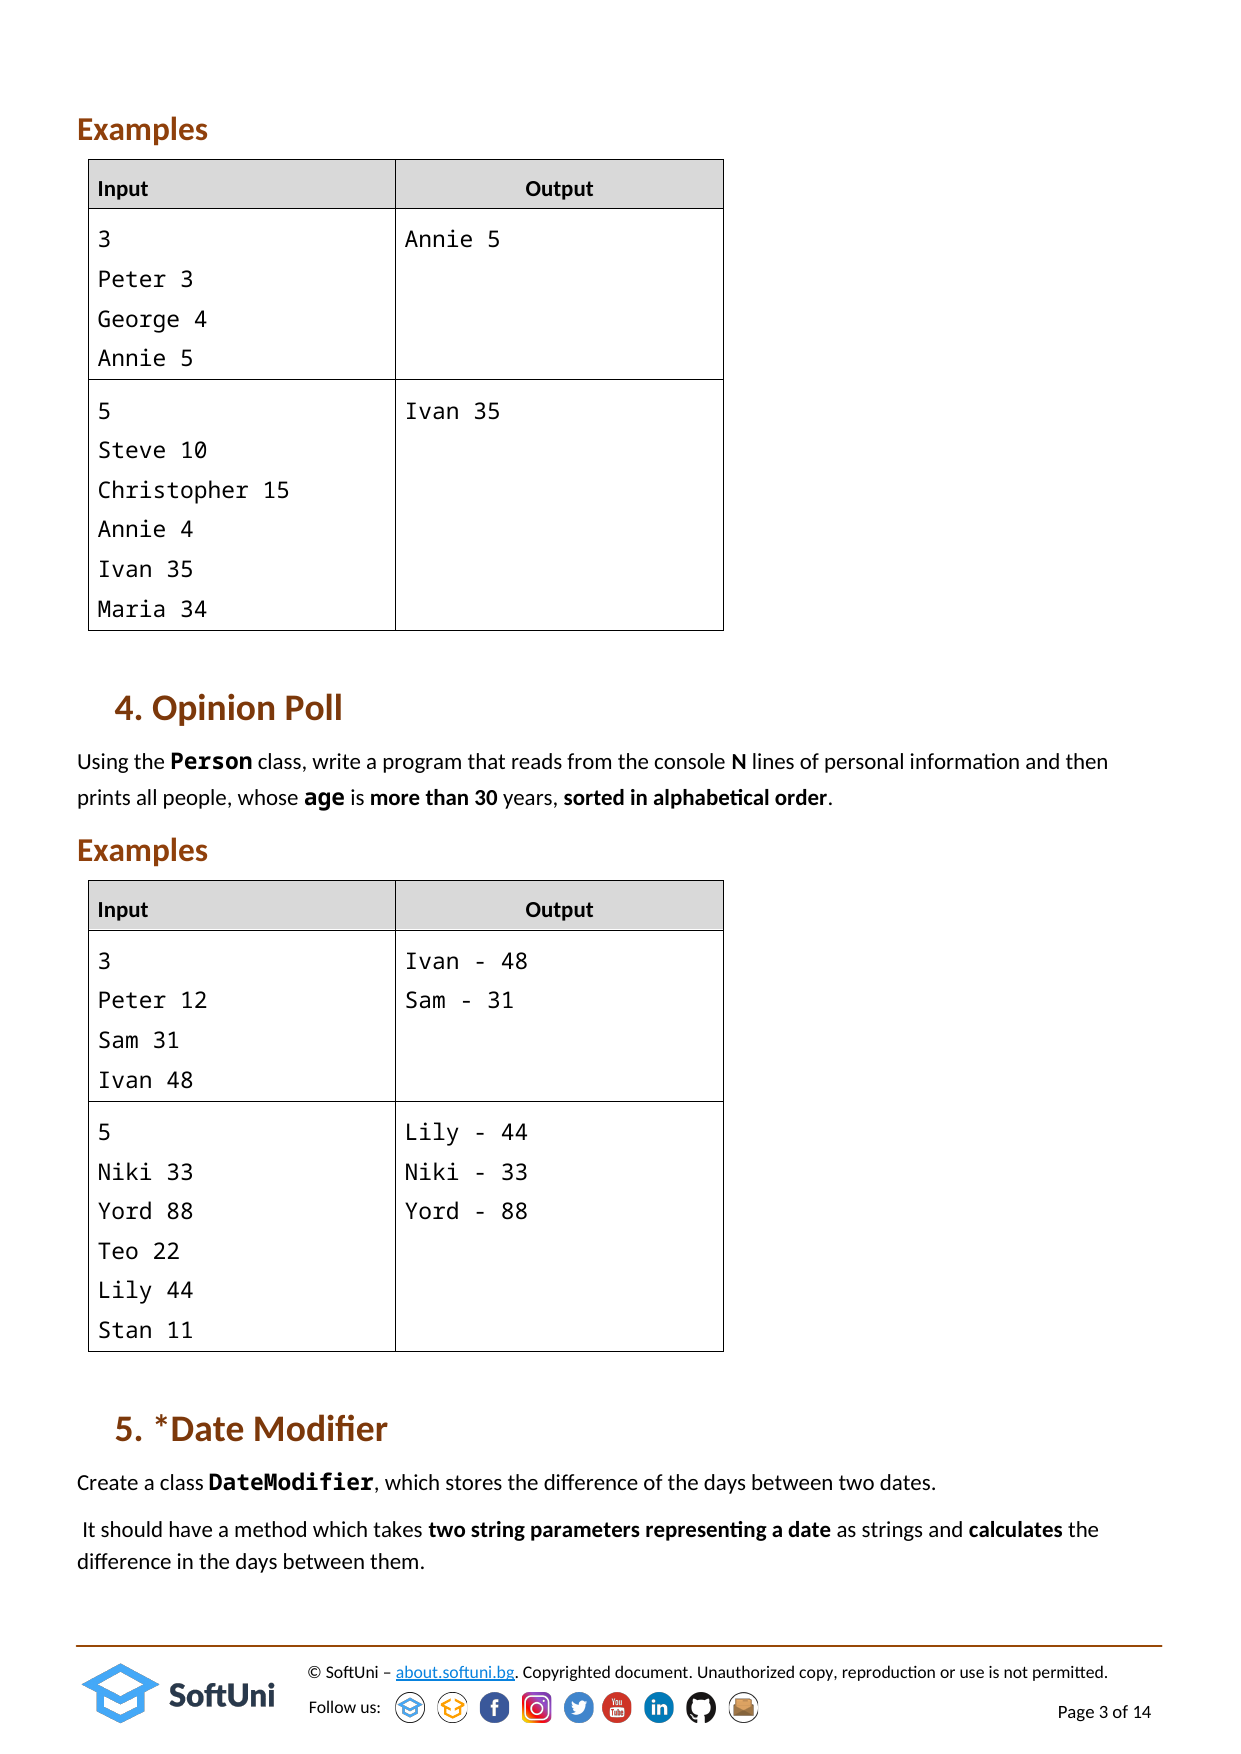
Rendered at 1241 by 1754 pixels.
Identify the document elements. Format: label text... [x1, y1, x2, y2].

table_header Output [396, 881, 723, 929]
text Create a class DateModifier, which stores the difference of the days between two dates. [77, 1466, 1163, 1497]
picture [644, 1692, 653, 1701]
picture [395, 1692, 425, 1723]
table_cell 3 Peter 12 Sam 31 Ivan 48 [89, 931, 395, 1101]
subtitle Examples [77, 829, 1163, 870]
picture [665, 1714, 674, 1723]
picture [522, 1692, 552, 1723]
text Using the Person class, write a program that reads from the console N lines of personal information and then prints all people, whose age is more than 30 years, sorted in alphabetical order. [77, 745, 1163, 812]
subtitle Opinion Poll [114, 684, 1163, 730]
table_cell Annie 5 [396, 209, 723, 379]
picture [728, 1692, 759, 1723]
table_cell Lily - 44 Niki - 33 Yord - 88 [396, 1102, 723, 1351]
subtitle *Date Modifier [114, 1405, 1163, 1451]
text It should have a method which takes two string parameters representing a date as strings and calculates the difference in the days between them. [77, 1515, 1163, 1575]
table_cell 5 Niki 33 Yord 88 Teo 22 Lily 44 Stan 11 [89, 1102, 395, 1351]
picture [665, 1692, 674, 1701]
table_cell Ivan - 48 Sam - 31 [396, 931, 723, 1101]
table_header Input [89, 881, 395, 929]
picture [644, 1714, 653, 1723]
picture [602, 1692, 632, 1723]
table_cell 5 Steve 10 Christopher 15 Annie 4 Ivan 35 Maria 34 [89, 380, 395, 630]
table_cell Ivan 35 [396, 380, 723, 630]
picture [75, 1658, 281, 1729]
table_cell 3 Peter 3 George 4 Annie 5 [89, 209, 395, 379]
table_header Output [396, 160, 723, 208]
picture [564, 1692, 594, 1723]
picture [658, 1705, 667, 1714]
picture [479, 1692, 510, 1723]
subtitle Examples [77, 108, 1163, 149]
picture [437, 1692, 468, 1723]
table_header Input [89, 160, 395, 208]
picture [686, 1692, 716, 1723]
